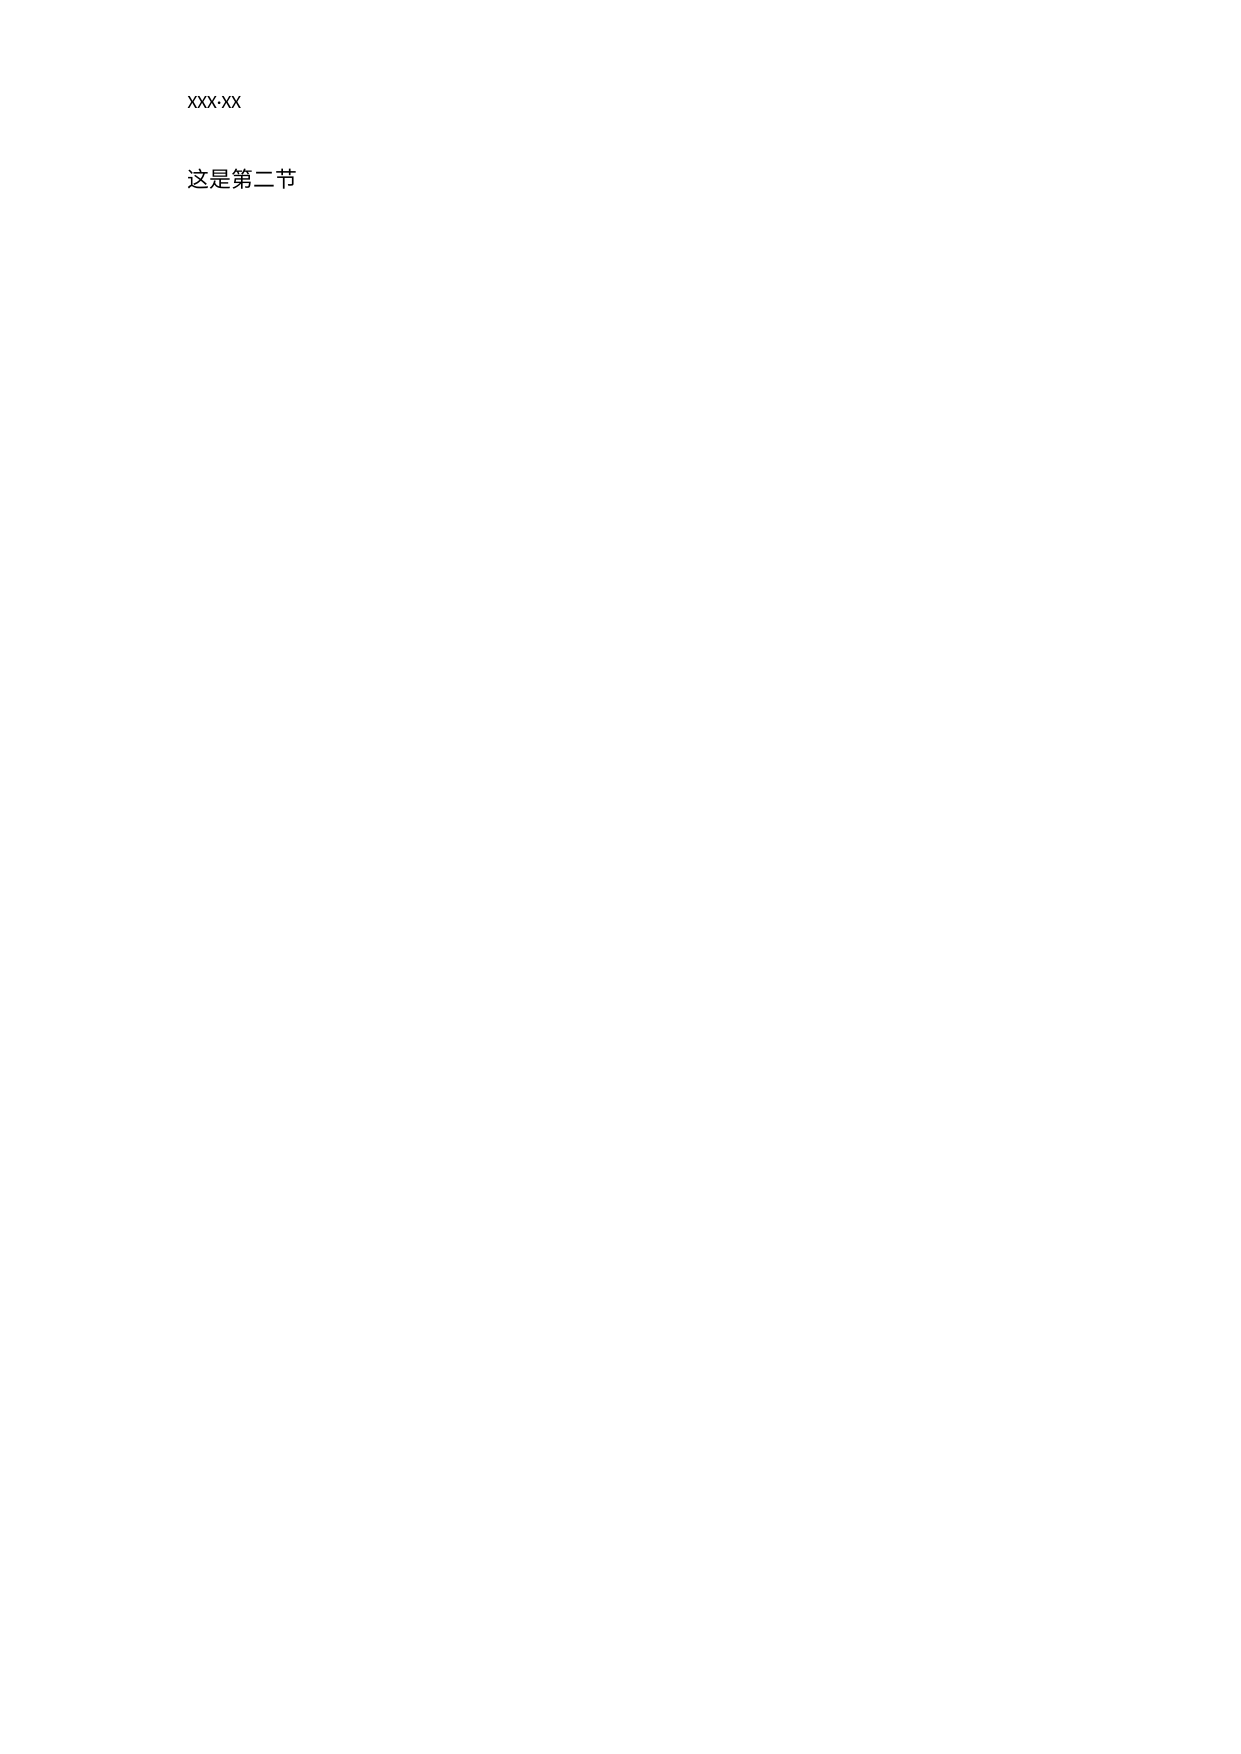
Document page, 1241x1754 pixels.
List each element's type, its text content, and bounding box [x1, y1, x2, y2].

list 这是第二节 [187, 162, 1053, 194]
